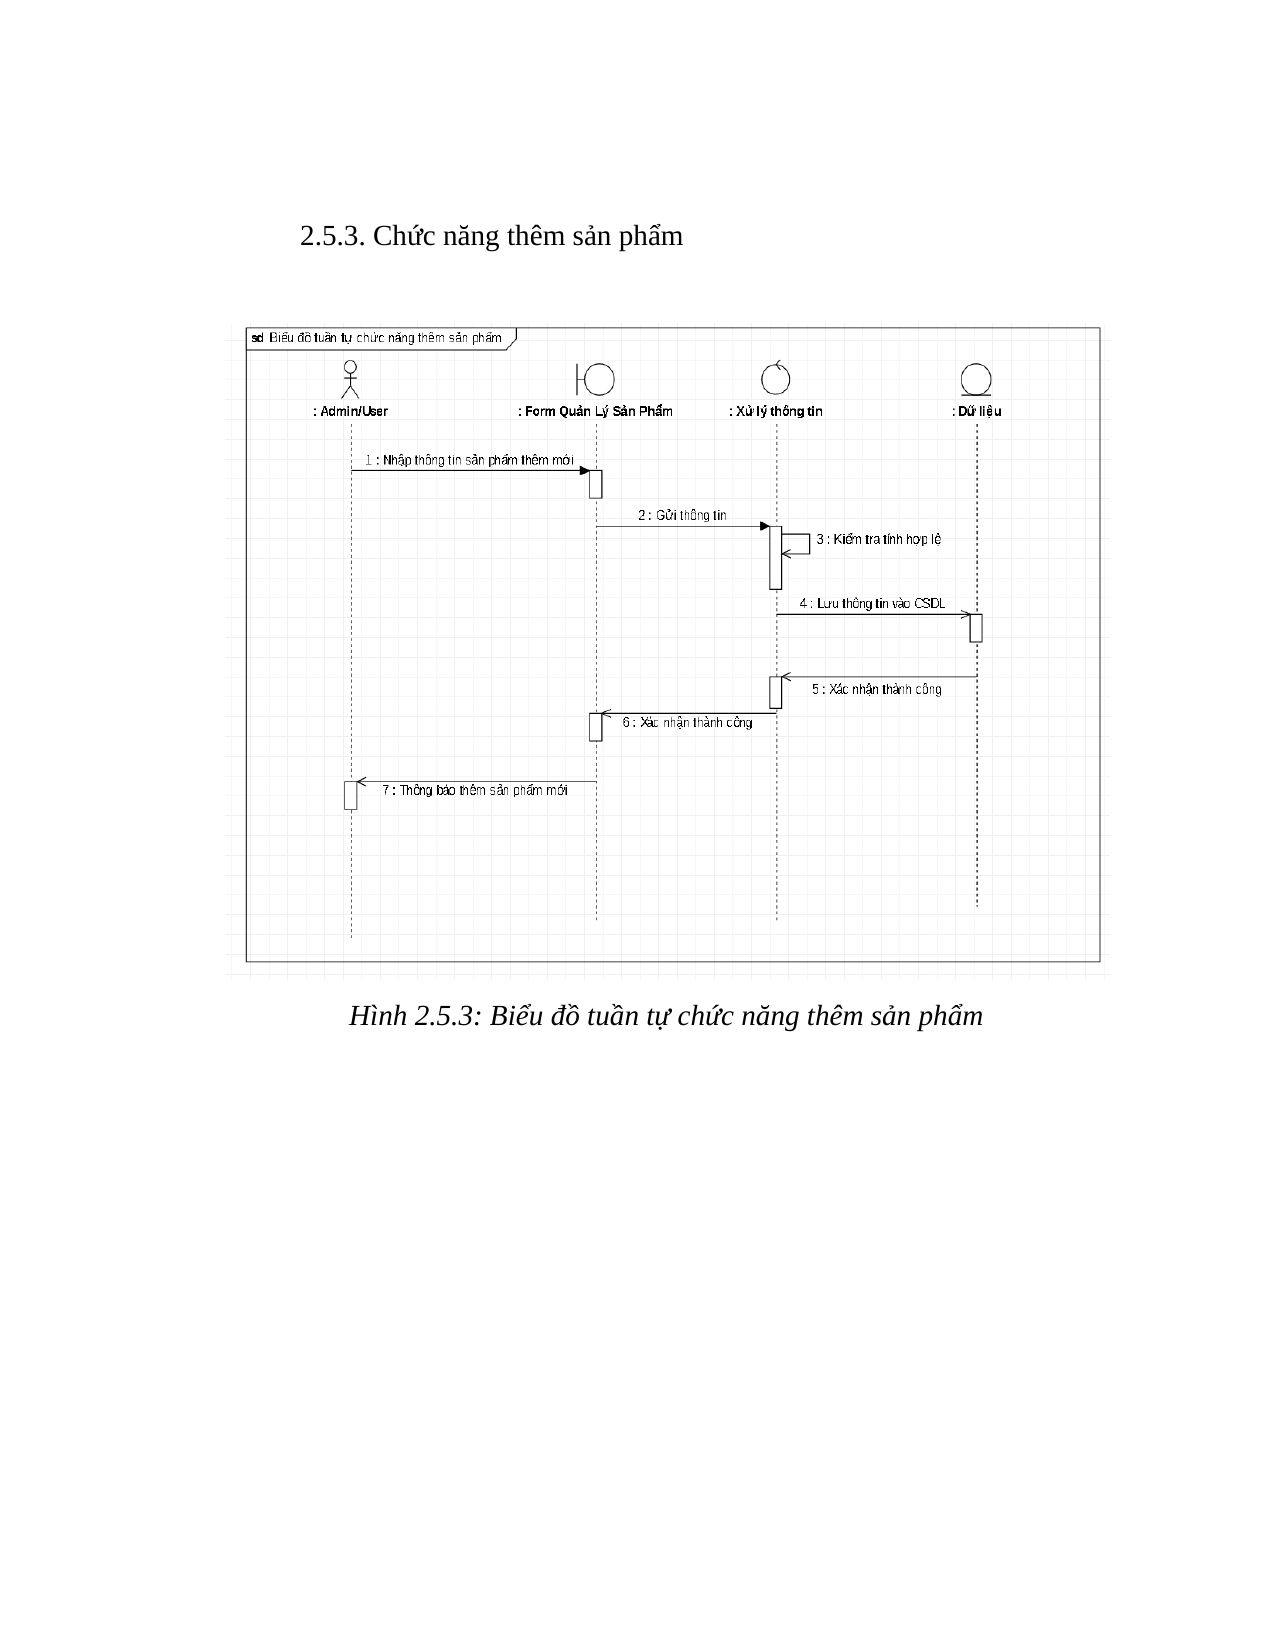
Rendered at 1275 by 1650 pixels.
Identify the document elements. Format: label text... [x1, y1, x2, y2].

picture [225, 323, 1110, 980]
text 2.5.3. Chức năng thêm sản phẩm [225, 218, 1110, 251]
text Hình 2.5.3: Biểu đồ tuần tự chức năng thêm sản phẩm [225, 998, 1110, 1032]
